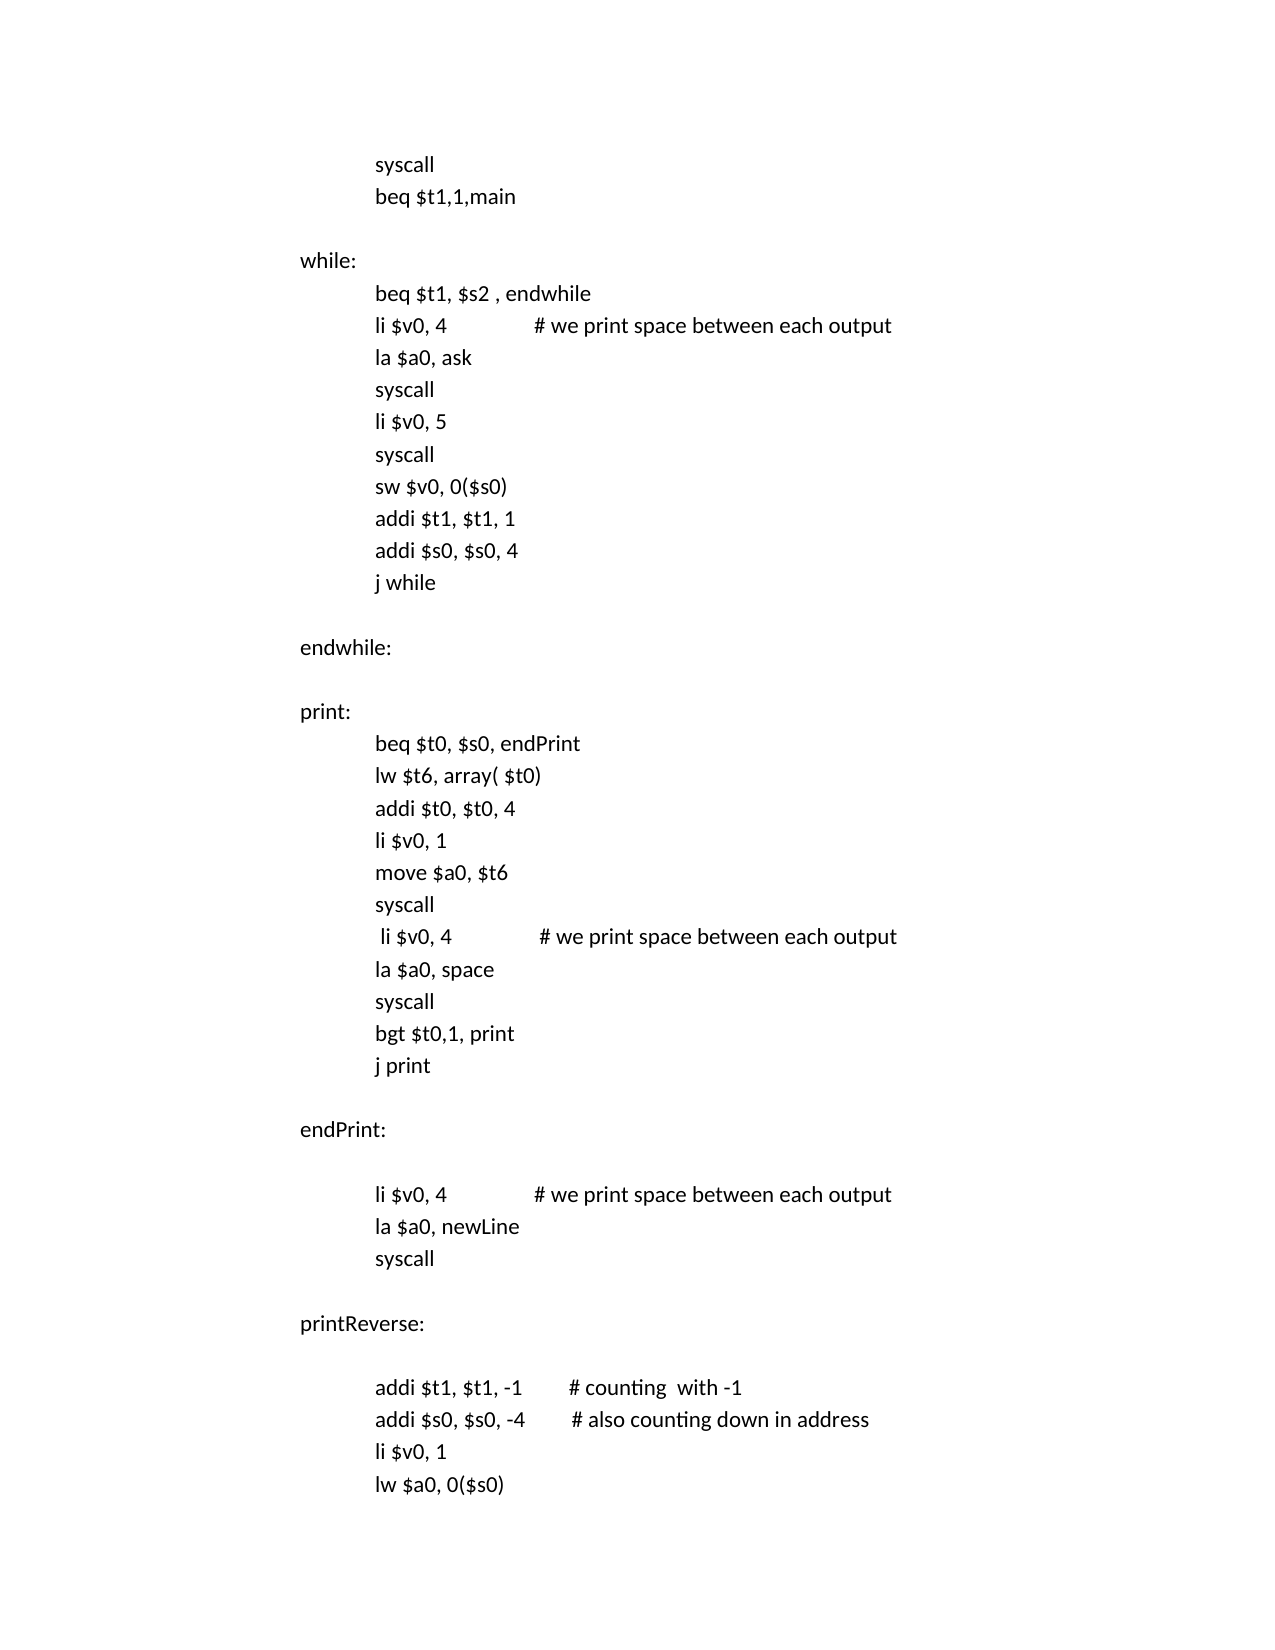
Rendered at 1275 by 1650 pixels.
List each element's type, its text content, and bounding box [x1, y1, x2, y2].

list lw $t6, array( $t0) [225, 762, 1125, 789]
list bgt $t0,1, print [225, 1019, 1125, 1047]
list beq $t1, $s2 , endwhile [225, 279, 1125, 307]
list endwhile: [225, 633, 1125, 661]
list li $v0, 1 [225, 1437, 1125, 1466]
list j print [225, 1051, 1125, 1079]
list while: [225, 247, 1125, 274]
list lw $a0, 0($s0) [225, 1470, 1125, 1498]
list syscall [225, 1244, 1125, 1272]
list beq $t1,1,main [225, 182, 1125, 210]
list printReverse: [225, 1309, 1125, 1337]
list j while [225, 568, 1125, 596]
list addi $t1, $t1, 1 [225, 504, 1125, 532]
list move $a0, $t6 [225, 858, 1125, 886]
list sw $v0, 0($s0) [225, 472, 1125, 500]
list addi $t1, $t1, -1 # counting with -1 [225, 1373, 1125, 1401]
list syscall [225, 375, 1125, 403]
list syscall [225, 440, 1125, 468]
list addi $t0, $t0, 4 [225, 794, 1125, 822]
list li $v0, 1 [225, 826, 1125, 854]
list print: [225, 697, 1125, 725]
list li $v0, 4 # we print space between each output [225, 311, 1125, 339]
list endPrint: [225, 1116, 1125, 1144]
list syscall [225, 987, 1125, 1015]
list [225, 1180, 1125, 1208]
list addi $s0, $s0, -4 # also counting down in address [225, 1405, 1125, 1433]
list li $v0, 4 # we print space between each output [225, 922, 1125, 951]
list beq $t0, $s0, endPrint [225, 729, 1125, 757]
list la $a0, newLine [225, 1212, 1125, 1240]
list la $a0, space [225, 955, 1125, 983]
list addi $s0, $s0, 4 [225, 536, 1125, 564]
list syscall [225, 150, 1125, 178]
list syscall [225, 890, 1125, 918]
list la $a0, ask [225, 343, 1125, 371]
list li $v0, 5 [225, 407, 1125, 436]
